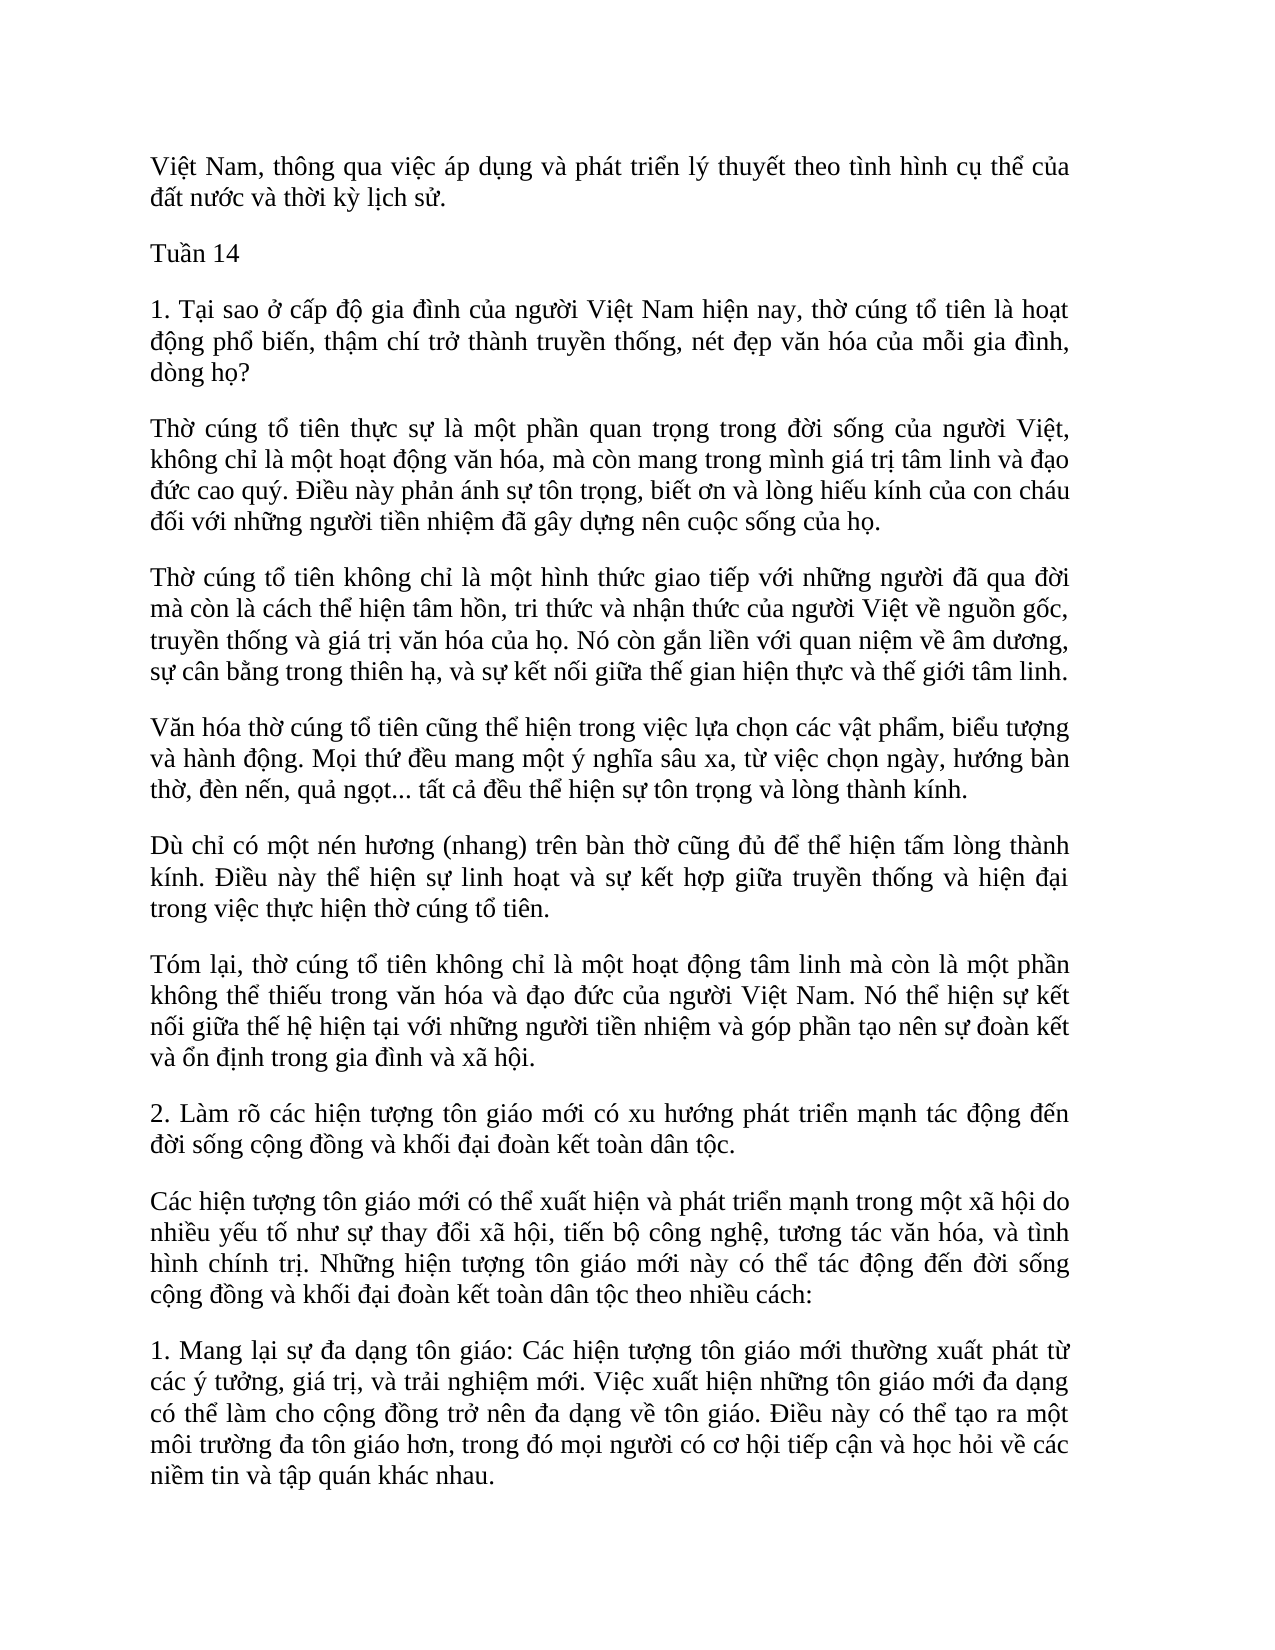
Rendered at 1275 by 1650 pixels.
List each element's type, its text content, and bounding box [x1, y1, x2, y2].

text 1. Tại sao ở cấp độ gia đình của người Việt Nam hiện nay, thờ cúng tổ tiên là hoạt động phổ biến, thậm chí trở thành truyền thống, nét đẹp văn hóa của mỗi gia đình, dòng họ? [150, 293, 1071, 387]
text Tuần 14 [150, 237, 1071, 268]
text Thờ cúng tổ tiên thực sự là một phần quan trọng trong đời sống của người Việt, không chỉ là một hoạt động văn hóa, mà còn mang trong mình giá trị tâm linh và đạo đức cao quý. Điều này phản ánh sự tôn trọng, biết ơn và lòng hiếu kính của con cháu đối với những người tiền nhiệm đã gây dựng nên cuộc sống của họ. [150, 412, 1071, 536]
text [150, 150, 1071, 212]
text 2. Làm rõ các hiện tượng tôn giáo mới có xu hướng phát triển mạnh tác động đến đời sống cộng đồng và khối đại đoàn kết toàn dân tộc. [150, 1097, 1071, 1160]
text Văn hóa thờ cúng tổ tiên cũng thể hiện trong việc lựa chọn các vật phẩm, biểu tượng và hành động. Mọi thứ đều mang một ý nghĩa sâu xa, từ việc chọn ngày, hướng bàn thờ, đèn nến, quả ngọt... tất cả đều thể hiện sự tôn trọng và lòng thành kính. [150, 711, 1071, 804]
text Thờ cúng tổ tiên không chỉ là một hình thức giao tiếp với những người đã qua đời mà còn là cách thể hiện tâm hồn, tri thức và nhận thức của người Việt về nguồn gốc, truyền thống và giá trị văn hóa của họ. Nó còn gắn liền với quan niệm về âm dương, sự cân bằng trong thiên hạ, và sự kết nối giữa thế gian hiện thực và thế giới tâm linh. [150, 561, 1071, 686]
text Các hiện tượng tôn giáo mới có thể xuất hiện và phát triển mạnh trong một xã hội do nhiều yếu tố như sự thay đổi xã hội, tiến bộ công nghệ, tương tác văn hóa, và tình hình chính trị. Những hiện tượng tôn giáo mới này có thể tác động đến đời sống cộng đồng và khối đại đoàn kết toàn dân tộc theo nhiều cách: [150, 1185, 1071, 1309]
text Dù chỉ có một nén hương (nhang) trên bàn thờ cũng đủ để thể hiện tấm lòng thành kính. Điều này thể hiện sự linh hoạt và sự kết hợp giữa truyền thống và hiện đại trong việc thực hiện thờ cúng tổ tiên. [150, 829, 1071, 923]
text 1. Mang lại sự đa dạng tôn giáo: Các hiện tượng tôn giáo mới thường xuất phát từ các ý tưởng, giá trị, và trải nghiệm mới. Việc xuất hiện những tôn giáo mới đa dạng có thể làm cho cộng đồng trở nên đa dạng về tôn giáo. Điều này có thể tạo ra một môi trường đa tôn giáo hơn, trong đó mọi người có cơ hội tiếp cận và học hỏi về các niềm tin và tập quán khác nhau. [150, 1334, 1071, 1490]
text Tóm lại, thờ cúng tổ tiên không chỉ là một hoạt động tâm linh mà còn là một phần không thể thiếu trong văn hóa và đạo đức của người Việt Nam. Nó thể hiện sự kết nối giữa thế hệ hiện tại với những người tiền nhiệm và góp phần tạo nên sự đoàn kết và ổn định trong gia đình và xã hội. [150, 948, 1071, 1072]
